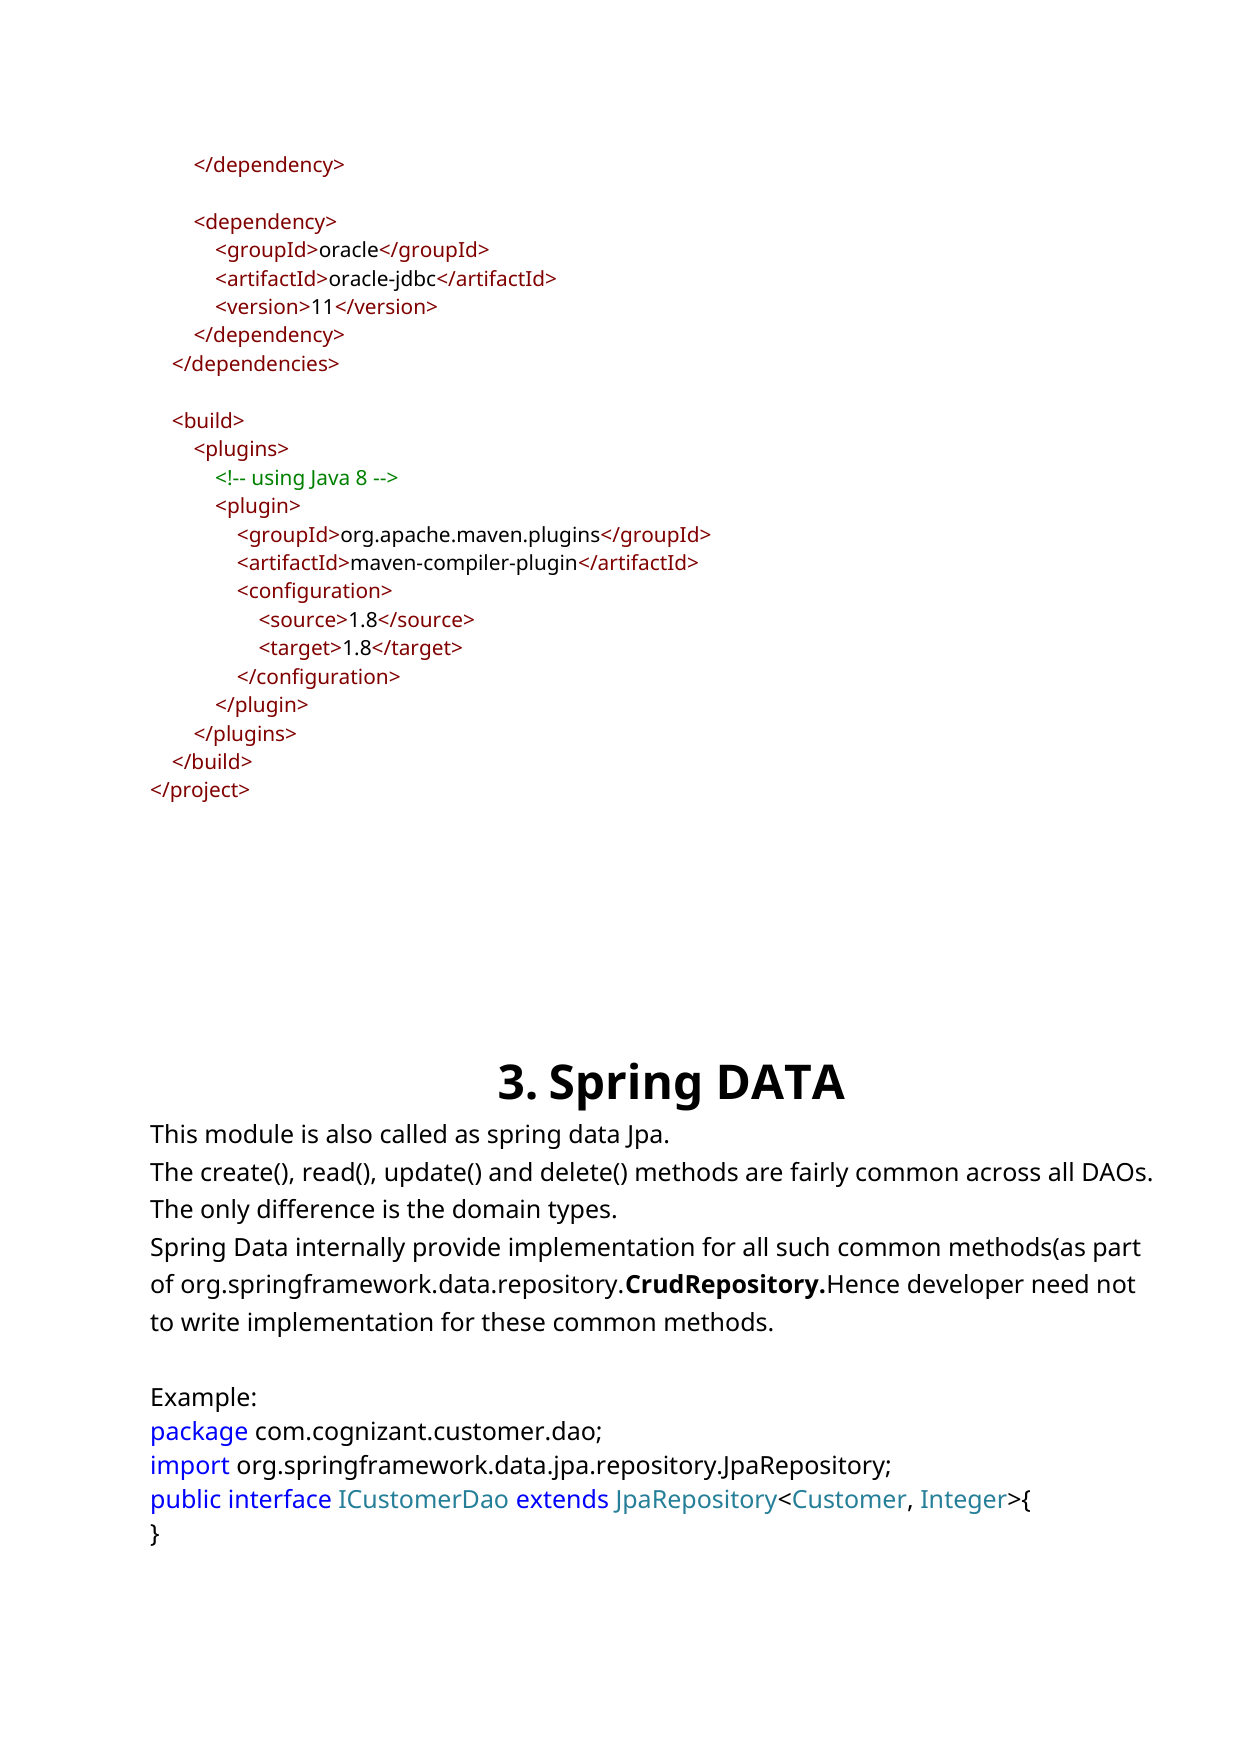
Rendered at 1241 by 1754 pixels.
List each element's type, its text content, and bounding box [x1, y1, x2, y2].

text <configuration> [150, 577, 1155, 605]
text </dependency> [150, 150, 1155, 178]
text } [150, 1516, 1155, 1550]
text <plugins> [150, 434, 1155, 463]
text import org.springframework.data.jpa.repository.JpaRepository; [150, 1448, 1155, 1482]
text </project> [150, 776, 1155, 804]
text <build> [150, 406, 1155, 434]
text </build> [150, 747, 1155, 776]
text <groupId>org.apache.maven.plugins</groupId> [150, 520, 1155, 548]
text <artifactId>oracle-jdbc</artifactId> [150, 264, 1155, 292]
list Spring DATA [187, 1048, 1155, 1114]
text <!-- using Java 8 --> [150, 463, 1155, 491]
text </plugin> [150, 690, 1155, 719]
text <artifactId>maven-compiler-plugin</artifactId> [150, 548, 1155, 577]
text <plugin> [150, 491, 1155, 520]
text This module is also called as spring data Jpa. [150, 1114, 1155, 1151]
text </configuration> [150, 662, 1155, 690]
text </plugins> [150, 719, 1155, 747]
text Example: [150, 1376, 1155, 1414]
text package com.cognizant.customer.dao; [150, 1414, 1155, 1448]
text </dependencies> [150, 349, 1155, 377]
text <target>1.8</target> [150, 633, 1155, 662]
text <source>1.8</source> [150, 605, 1155, 633]
text <dependency> [150, 207, 1155, 235]
text </dependency> [150, 321, 1155, 349]
text public interface ICustomerDao extends JpaRepository<Customer, Integer>{ [150, 1482, 1155, 1516]
text The create(), read(), update() and delete() methods are fairly common across all DAOs. The only difference is the domain types. [150, 1151, 1155, 1226]
text <version>11</version> [150, 292, 1155, 321]
text <groupId>oracle</groupId> [150, 235, 1155, 264]
